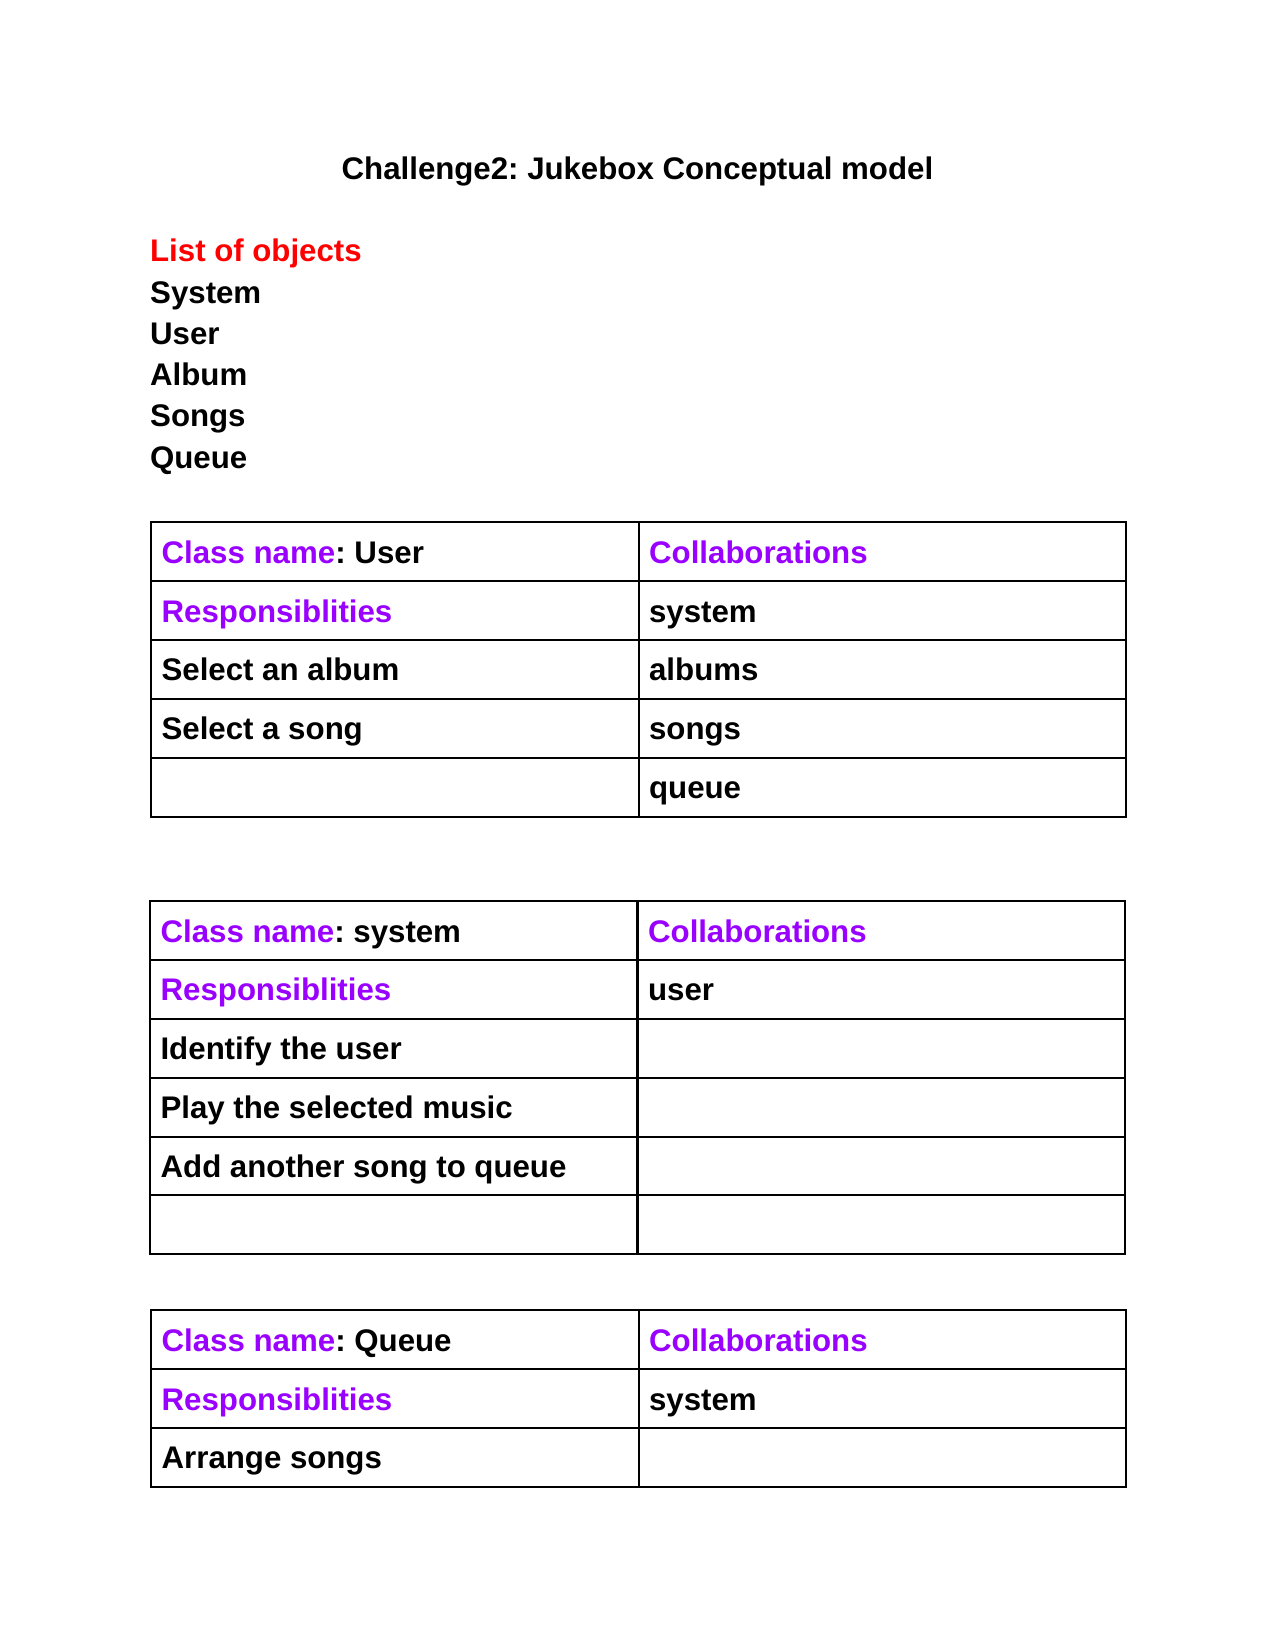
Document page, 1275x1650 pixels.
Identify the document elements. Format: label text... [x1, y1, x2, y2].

table_cell system [640, 582, 1125, 639]
table_cell Add another song to queue [151, 1138, 636, 1194]
table_cell system [640, 1370, 1125, 1427]
text Queue [150, 439, 1125, 475]
table_header Class name: User [152, 523, 638, 580]
table_cell Responsiblities [151, 961, 636, 1018]
table_cell [152, 759, 638, 816]
table_cell [639, 1196, 1124, 1253]
text User [150, 315, 1125, 351]
text Challenge2: Jukebox Conceptual model [150, 150, 1125, 186]
table_cell Play the selected music [151, 1079, 636, 1136]
table_cell [640, 1429, 1125, 1486]
table_header Class name: system [151, 902, 636, 959]
table_header Collaborations [639, 902, 1124, 959]
table_cell Select a song [152, 700, 638, 757]
table_cell [639, 1079, 1124, 1136]
table_cell albums [640, 641, 1125, 698]
table_cell Select an album [152, 641, 638, 698]
table_cell [151, 1196, 636, 1253]
table_header Class name: Queue [152, 1311, 638, 1368]
table_cell [639, 1138, 1124, 1194]
table_cell queue [640, 759, 1125, 816]
table_header Collaborations [640, 1311, 1125, 1368]
table_header Collaborations [640, 523, 1125, 580]
table_cell Arrange songs [152, 1429, 638, 1486]
table_cell [639, 1020, 1124, 1077]
table_cell Responsiblities [152, 582, 638, 639]
table_cell user [639, 961, 1124, 1018]
text List of objects [150, 232, 1125, 268]
table_cell Responsiblities [152, 1370, 638, 1427]
text Album [150, 356, 1125, 392]
table_cell Identify the user [151, 1020, 636, 1077]
text System [150, 274, 1125, 310]
text Songs [150, 397, 1125, 433]
table_cell songs [640, 700, 1125, 757]
